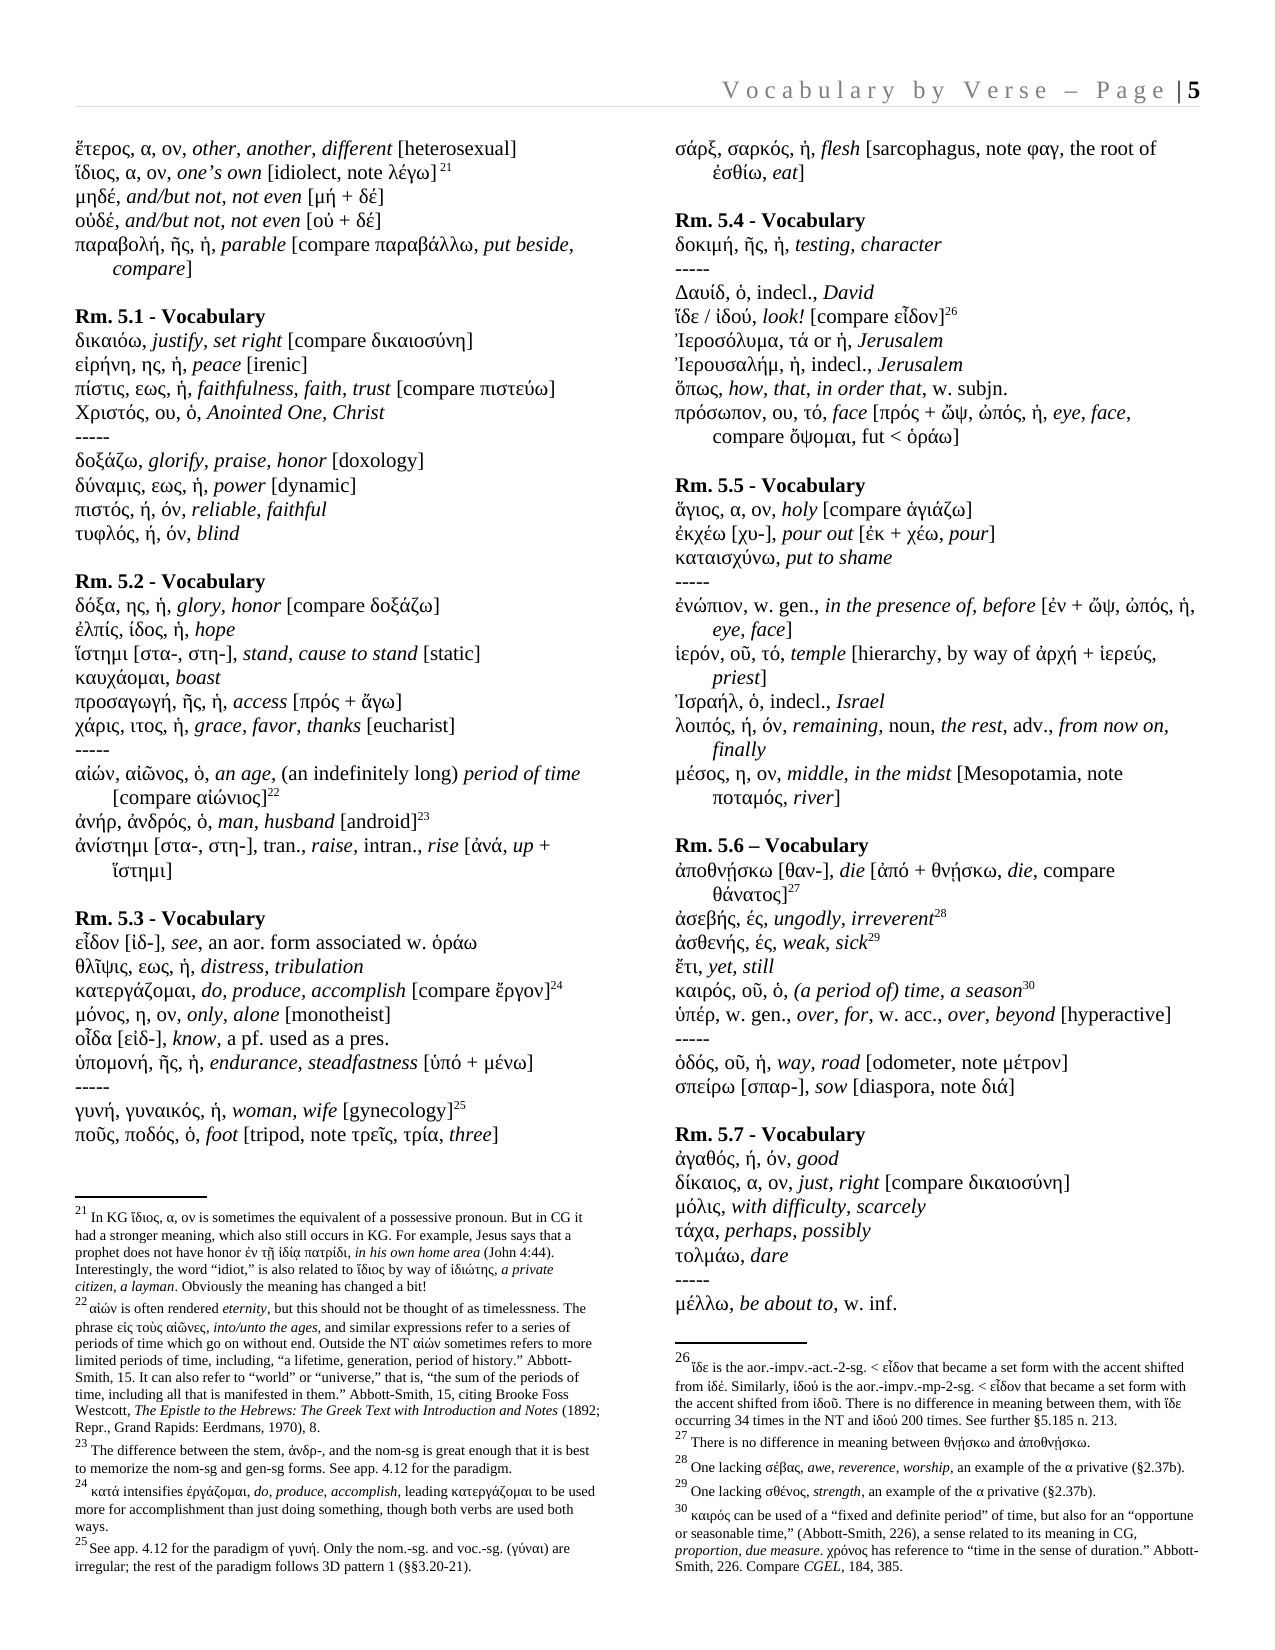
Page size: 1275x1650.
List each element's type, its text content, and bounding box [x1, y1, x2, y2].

text ἐκχέω [χυ-], pour out [ἐκ + χέω, pour] [675, 521, 1200, 545]
text πιστός, ή, όν, reliable, faithful [75, 497, 600, 521]
text ----- [675, 1267, 1200, 1291]
text ἴδε / ἰδού, look! [compare εἶδον] [675, 304, 1200, 328]
text Χριστός, ου, ὁ, Anointed One, Christ [75, 400, 600, 424]
text Rm. 5.1 - Vocabulary [75, 304, 600, 328]
text εἰρήνη, ης, ἡ, peace [irenic] [75, 352, 600, 376]
text πίστις, εως, ἡ, faithfulness, faith, trust [compare πιστεύω] [75, 376, 600, 400]
text οἶδα [εἰδ-], know, a pf. used as a pres. [75, 1026, 600, 1050]
text ἀσθενής, ές, weak, sick [675, 930, 1200, 954]
text ----- [75, 737, 600, 761]
text ἔτι, yet, still [675, 954, 1200, 978]
text ἱερόν, οῦ, τό, temple [hierarchy, by way of ἀρχή + ἱερεύς, priest] [675, 641, 1200, 689]
text χάρις, ιτος, ἡ, grace, favor, thanks [eucharist] [75, 713, 600, 737]
text μέσος, η, ον, middle, in the midst [Mesopotamia, note ποταμός, river] [675, 761, 1200, 809]
text ἐνώπιον, w. gen., in the presence of, before [ἐν + ὤψ, ὠπός, ἡ, eye, face] [675, 593, 1200, 641]
text ----- [675, 256, 1200, 280]
text ἅγιος, α, ον, holy [compare ἁγιάζω] [675, 497, 1200, 521]
text τολμάω, dare [675, 1242, 1200, 1267]
text ὑπέρ, w. gen., over, for, w. acc., over, beyond [hyperactive] [675, 1002, 1200, 1026]
text λοιπός, ή, όν, remaining, noun, the rest, adv., from now on, finally [675, 713, 1200, 761]
text ἀνήρ, ἀνδρός, ὁ, man, husband [android] [75, 809, 600, 833]
text καιρός, οῦ, ὁ, (a period of) time, a season [675, 978, 1200, 1002]
text Δαυίδ, ὁ, indecl., David [675, 280, 1200, 304]
text καυχάομαι, boast [75, 665, 600, 689]
text δοκιμή, ῆς, ἡ, testing, character [675, 232, 1200, 256]
text μέλλω, be about to, w. inf. [675, 1291, 1200, 1315]
text ἕτερος, α, ον, other, another, different [heterosexual] [75, 136, 600, 160]
text δύναμις, εως, ἡ, power [dynamic] [75, 472, 600, 497]
text σπείρω [σπαρ-], sow [diaspora, note διά] [675, 1074, 1200, 1098]
text κατεργάζομαι, do, produce, accomplish [compare ἔργον] [75, 978, 600, 1002]
text ἀνίστημι [στα-, στη-], tran., raise, intran., rise [ἀνά, up + ἵστημι] [75, 833, 600, 882]
text θλῖψις, εως, ἡ, distress, tribulation [75, 954, 600, 978]
text οὐδέ, and/but not, not even [οὐ + δέ] [75, 208, 600, 232]
text μόνος, η, ον, only, alone [monotheist] [75, 1002, 600, 1026]
text ἵστημι [στα-, στη-], stand, cause to stand [static] [75, 641, 600, 665]
text δικαιόω, justify, set right [compare δικαιοσύνη] [75, 328, 600, 352]
text γυνή, γυναικός, ἡ, woman, wife [gynecology] [75, 1098, 600, 1122]
text ἀσεβής, ές, ungodly, irreverent [675, 906, 1200, 930]
text ἐλπίς, ίδος, ἡ, hope [75, 617, 600, 641]
text μόλις, with difficulty, scarcely [675, 1194, 1200, 1218]
text εἶδον [ἰδ-], see, an aor. form associated w. ὁράω [75, 930, 600, 954]
text ----- [675, 1026, 1200, 1050]
text σάρξ, σαρκός, ἡ, flesh [sarcophagus, note φαγ, the root of ἐσθίω, eat] [675, 136, 1200, 184]
text Ἰερουσαλήμ, ἡ, indecl., Jerusalem [675, 352, 1200, 376]
text ποῦς, ποδός, ὁ, foot [tripod, note τρεῖς, τρία, three] [75, 1122, 600, 1146]
text ἴδιος, α, ον, one’s own [idiolect, note λέγω] [75, 160, 600, 184]
text αἰών, αἰῶνος, ὁ, an age, (an indefinitely long) period of time [compare αἰώνιος] [75, 761, 600, 809]
text πρόσωπον, ου, τό, face [πρός + ὤψ, ὠπός, ἡ, eye, face, compare ὄψομαι, fut < ὁράω] [675, 400, 1200, 448]
text Ἰσραήλ, ὁ, indecl., Israel [675, 689, 1200, 713]
text Rm. 5.5 - Vocabulary [675, 472, 1200, 497]
text δόξα, ης, ἡ, glory, honor [compare δοξάζω] [75, 593, 600, 617]
text ----- [675, 569, 1200, 593]
text Rm. 5.7 - Vocabulary [675, 1122, 1200, 1146]
text ----- [75, 424, 600, 448]
text καταισχύνω, put to shame [675, 545, 1200, 569]
text μηδέ, and/but not, not even [μή + δέ] [75, 184, 600, 208]
text Rm. 5.3 - Vocabulary [75, 906, 600, 930]
text ὑπομονή, ῆς, ἡ, endurance, steadfastness [ὑπό + μένω] [75, 1050, 600, 1074]
text ἀγαθός, ή, όν, good [675, 1146, 1200, 1170]
text Rm. 5.2 - Vocabulary [75, 569, 600, 593]
text παραβολή, ῆς, ἡ, parable [compare παραβάλλω, put beside, compare] [75, 232, 600, 280]
text τάχα, perhaps, possibly [675, 1218, 1200, 1242]
text Ἰεροσόλυμα, τά or ἡ, Jerusalem [675, 328, 1200, 352]
text ὅπως, how, that, in order that, w. subjn. [675, 376, 1200, 400]
text προσαγωγή, ῆς, ἡ, access [πρός + ἄγω] [75, 689, 600, 713]
text δίκαιος, α, ον, just, right [compare δικαιοσύνη] [675, 1170, 1200, 1194]
text τυφλός, ή, όν, blind [75, 521, 600, 545]
text ----- [75, 1074, 600, 1098]
text ὁδός, οῦ, ἡ, way, road [odometer, note μέτρον] [675, 1050, 1200, 1074]
text Rm. 5.4 - Vocabulary [675, 208, 1200, 232]
text ἀποθνῄσκω [θαν-], die [ἀπό + θνῄσκω, die, compare θάνατος] [675, 857, 1200, 906]
text Rm. 5.6 – Vocabulary [675, 833, 1200, 857]
text δοξάζω, glorify, praise, honor [doxology] [75, 448, 600, 472]
